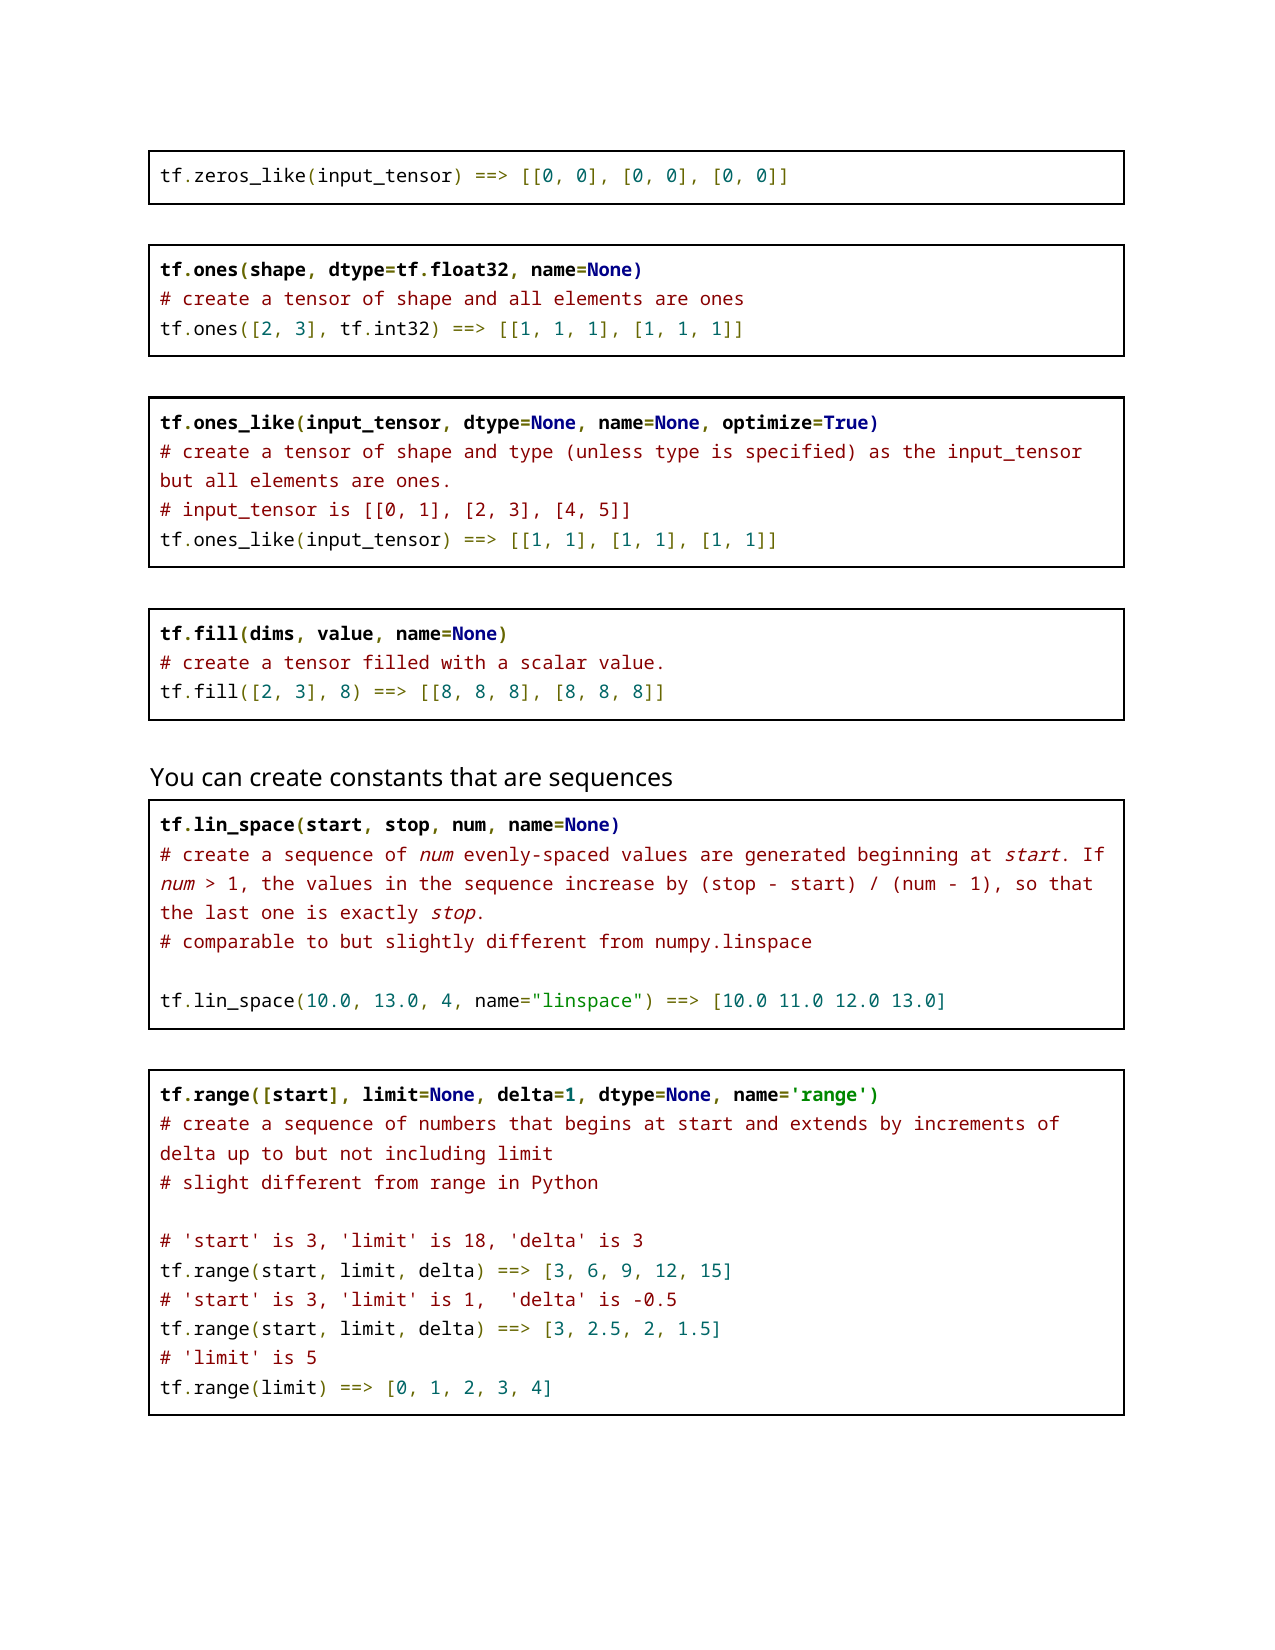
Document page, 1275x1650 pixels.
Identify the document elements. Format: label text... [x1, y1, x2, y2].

table_header tf.fill(dims, value, name=None) # create a tensor filled with a scalar value. tf.fill([2, 3], 8) ==> [[8, 8, 8], [8, 8, 8]] [150, 610, 1123, 719]
text You can create constants that are sequences [150, 760, 1125, 794]
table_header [150, 152, 1123, 203]
table_header tf.range([start], limit=None, delta=1, dtype=None, name='range') # create a sequence of numbers that begins at start and extends by increments of delta up to but not including limit # slight different from range in Python # 'start' is 3, 'limit' is 18, 'delta' is 3 tf.range(start, limit, delta) ==> [3, 6, 9, 12, 15] # 'start' is 3, 'limit' is 1, 'delta' is -0.5 tf.range(start, limit, delta) ==> [3, 2.5, 2, 1.5] # 'limit' is 5 tf.range(limit) ==> [0, 1, 2, 3, 4] [150, 1071, 1123, 1414]
table_header tf.lin_space(start, stop, num, name=None) # create a sequence of num evenly-spaced values are generated beginning at start. If num > 1, the values in the sequence increase by (stop - start) / (num - 1), so that the last one is exactly stop. # comparable to but slightly different from numpy.linspace tf.lin_space(10.0, 13.0, 4, name="linspace") ==> [10.0 11.0 12.0 13.0] [150, 801, 1123, 1027]
table_header tf.ones(shape, dtype=tf.float32, name=None) # create a tensor of shape and all elements are ones tf.ones([2, 3], tf.int32) ==> [[1, 1, 1], [1, 1, 1]] [150, 246, 1123, 355]
table_header tf.ones_like(input_tensor, dtype=None, name=None, optimize=True) # create a tensor of shape and type (unless type is specified) as the input_tensor but all elements are ones. # input_tensor is [[0, 1], [2, 3], [4, 5]] tf.ones_like(input_tensor) ==> [[1, 1], [1, 1], [1, 1]] [150, 399, 1123, 566]
